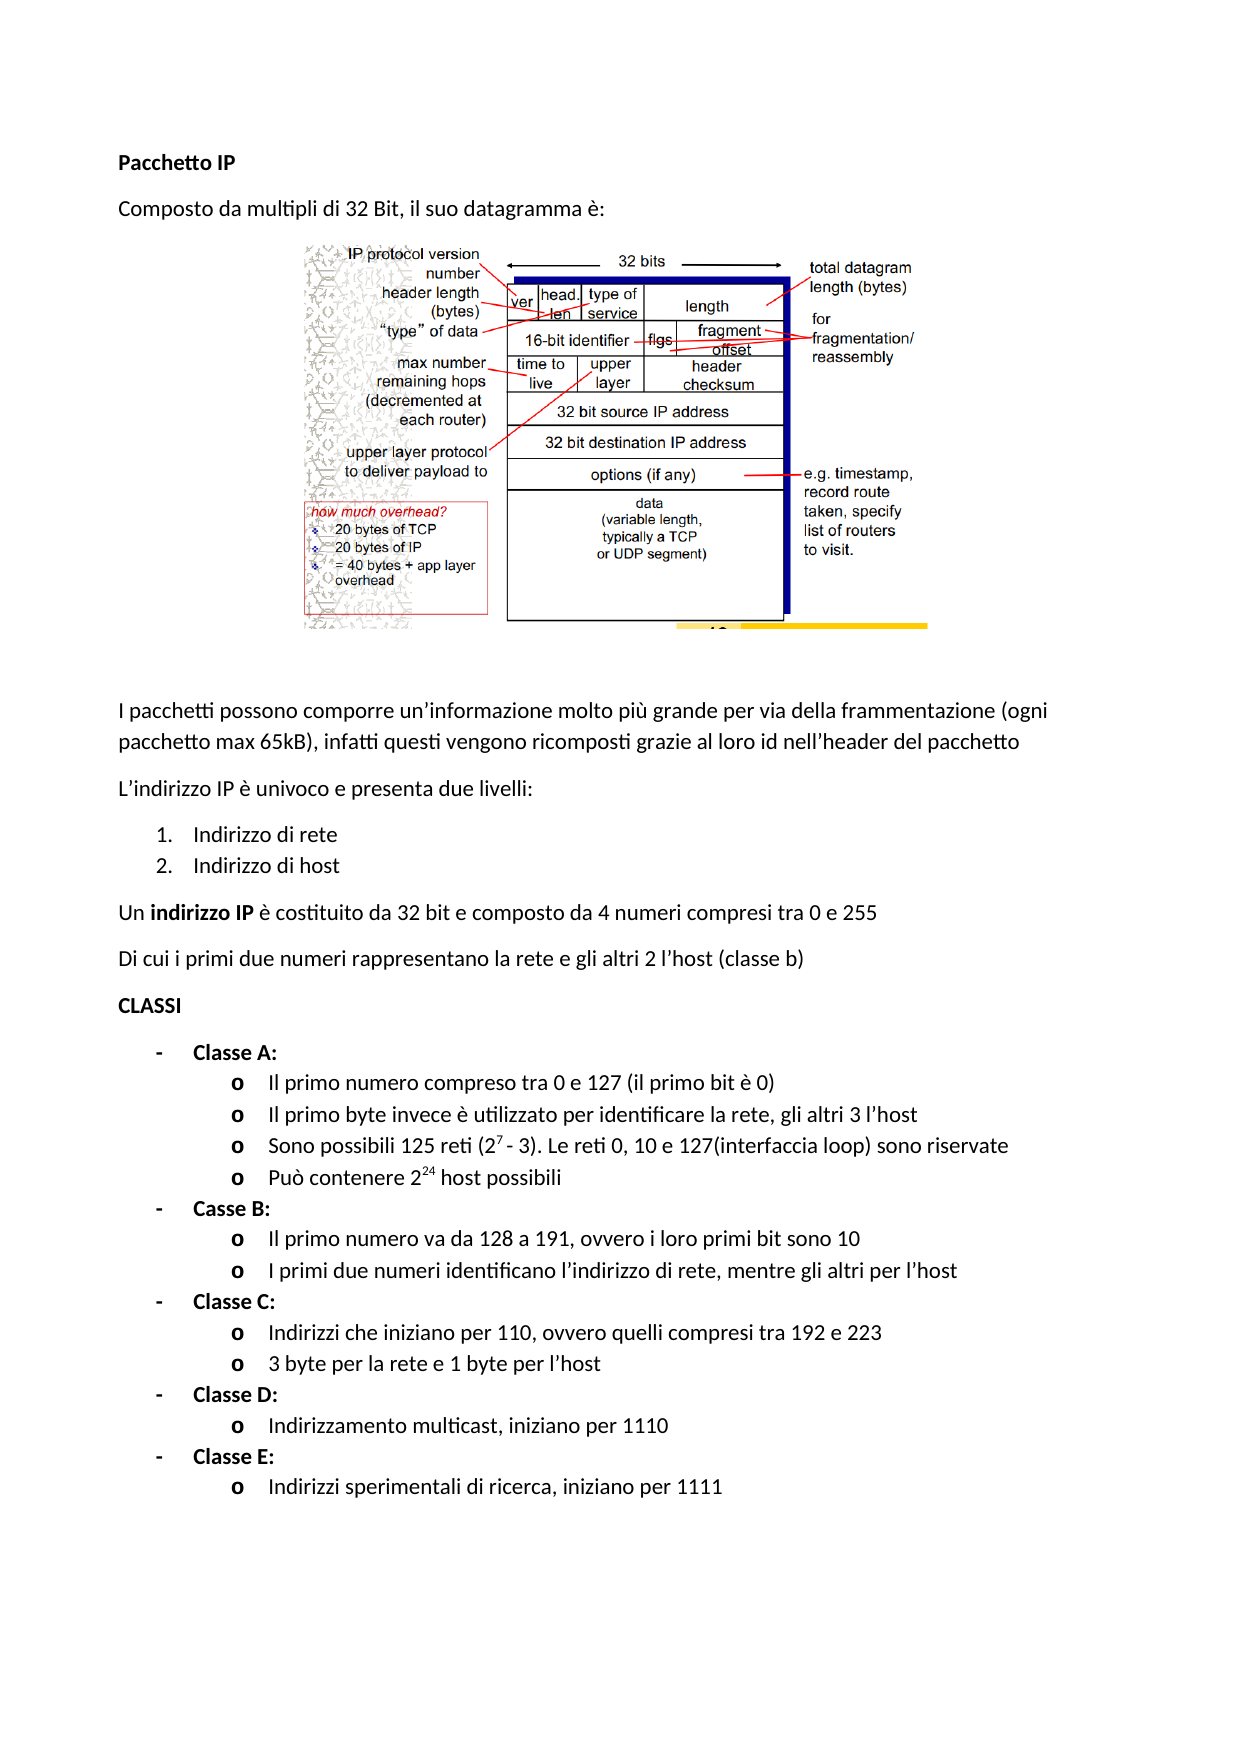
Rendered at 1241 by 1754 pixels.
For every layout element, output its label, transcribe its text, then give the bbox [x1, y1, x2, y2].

list Indirizzo di host [156, 851, 1122, 879]
text Composto da multipli di 32 Bit, il suo datagramma è: [118, 194, 1122, 222]
text L’indirizzo IP è univoco e presenta due livelli: [118, 774, 1122, 802]
list Classe D: [156, 1381, 1122, 1409]
list Casse B: [156, 1194, 1122, 1222]
picture [304, 245, 935, 629]
list Il primo numero va da 128 a 191, ovvero i loro primi bit sono 10 [231, 1224, 1122, 1254]
text Di cui i primi due numeri rappresentano la rete e gli altri 2 l’host (classe b) [118, 944, 1122, 973]
list Sono possibili 125 reti (27 - 3). Le reti 0, 10 e 127(interfaccia loop) sono riservate [231, 1131, 1122, 1161]
text CLASSI [118, 991, 1122, 1019]
list Indirizzo di rete [156, 821, 1122, 849]
text Pacchetto IP [118, 148, 1122, 176]
list 3 byte per la rete e 1 byte per l’host [231, 1349, 1122, 1378]
list Può contenere 224 host possibili [231, 1163, 1122, 1192]
list Il primo numero compreso tra 0 e 127 (il primo bit è 0) [231, 1068, 1122, 1098]
list Indirizzi che iniziano per 110, ovvero quelli compresi tra 192 e 223 [231, 1318, 1122, 1347]
list Indirizzamento multicast, iniziano per 1110 [231, 1411, 1122, 1440]
list I primi due numeri identificano l’indirizzo di rete, mentre gli altri per l’host [231, 1256, 1122, 1285]
list Classe E: [156, 1442, 1122, 1470]
list Classe C: [156, 1287, 1122, 1316]
text Un indirizzo IP è costituito da 32 bit e composto da 4 numeri compresi tra 0 e 255 [118, 898, 1122, 926]
text I pacchetti possono comporre un’informazione molto più grande per via della frammentazione (ogni pacchetto max 65kB), infatti questi vengono ricomposti grazie al loro id nell’header del pacchetto [118, 697, 1122, 755]
list Indirizzi sperimentali di ricerca, iniziano per 1111 [231, 1472, 1122, 1502]
list Il primo byte invece è utilizzato per identificare la rete, gli altri 3 l’host [231, 1100, 1122, 1129]
list Classe A: [156, 1038, 1122, 1066]
